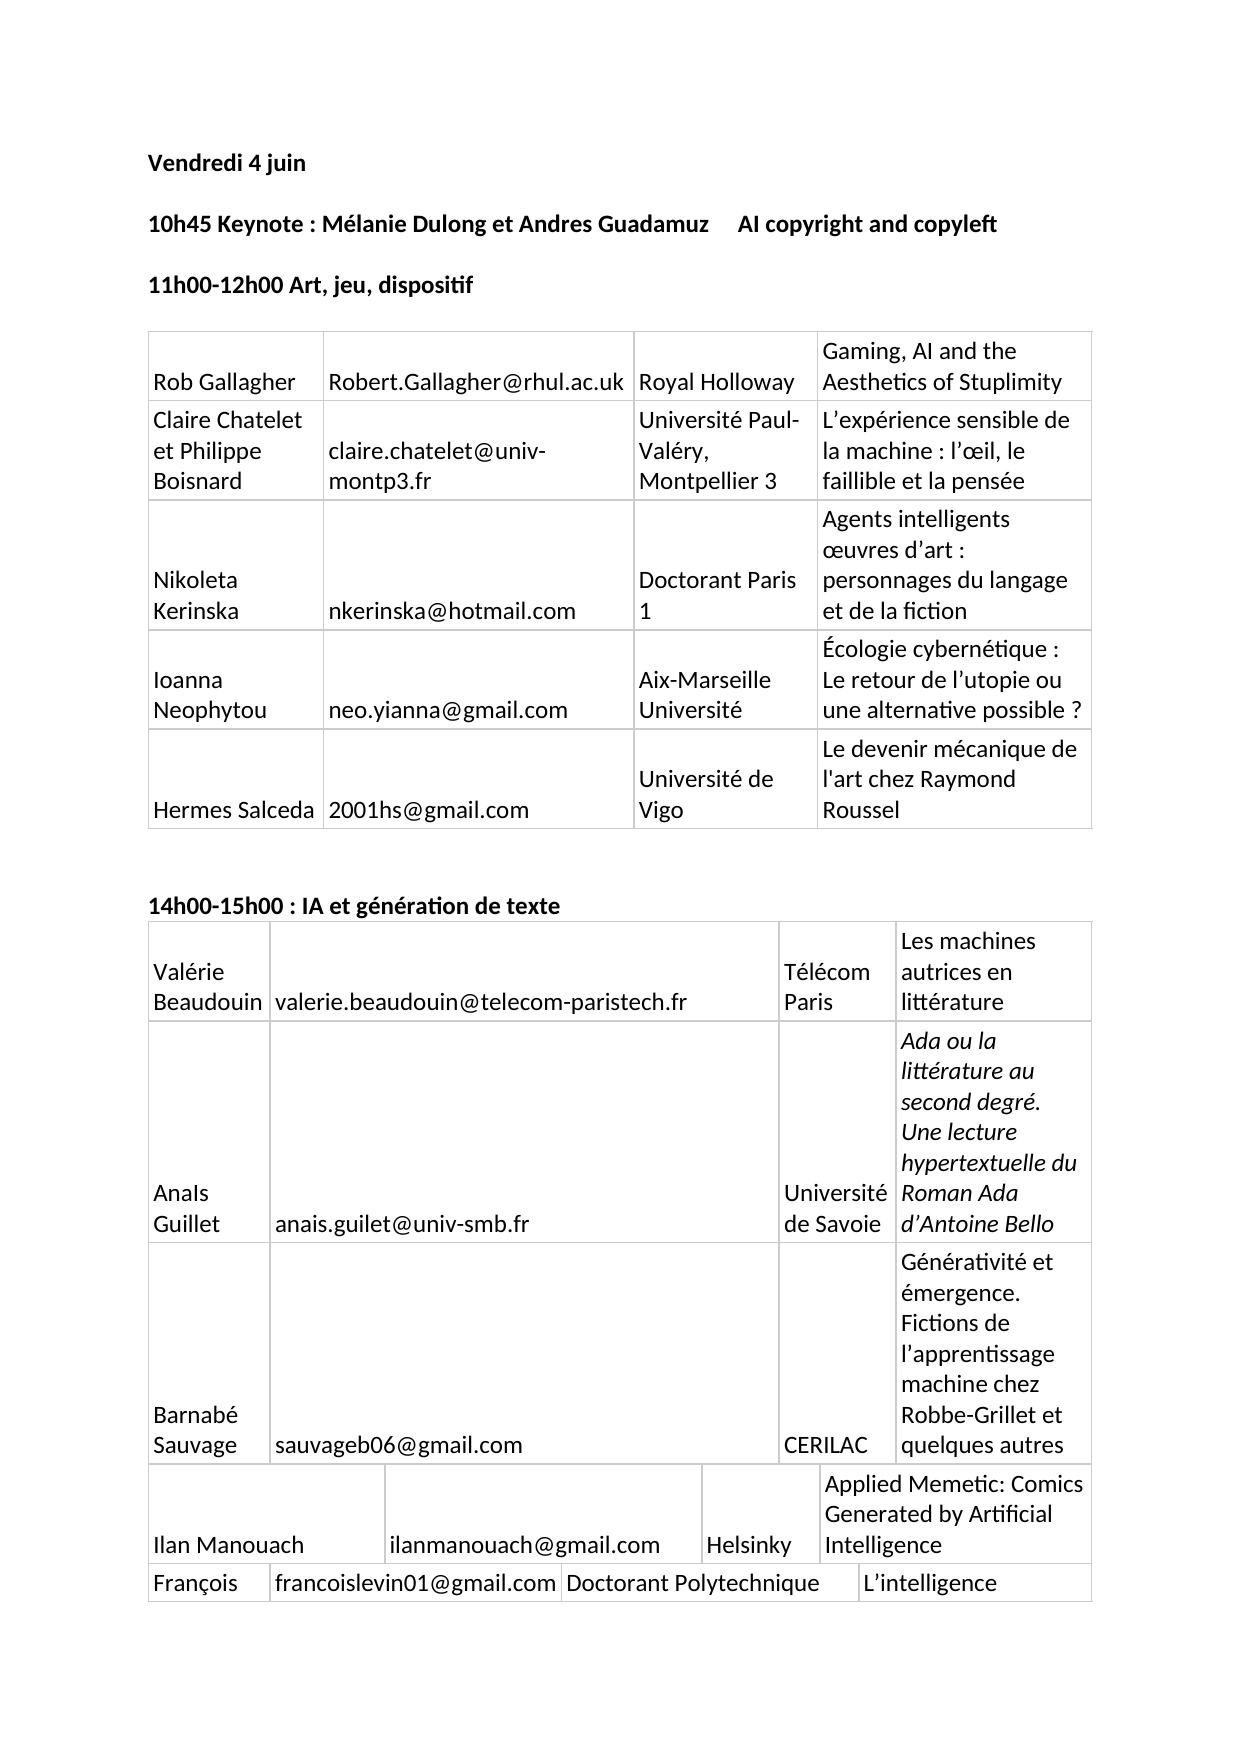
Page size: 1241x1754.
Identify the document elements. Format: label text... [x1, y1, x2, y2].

table_header Royal Holloway [635, 332, 817, 399]
text 11h00-12h00 Art, jeu, dispositif [148, 270, 1093, 300]
table_header Robert.Gallagher@rhul.ac.uk [324, 332, 633, 399]
table_cell neo.yianna@gmail.com [324, 631, 633, 728]
table_header Télécom Paris [780, 922, 895, 1020]
text Vendredi 4 juin [148, 148, 1093, 178]
table_cell Agents intelligents œuvres d’art : personnages du langage et de la fiction [818, 501, 1091, 629]
table_cell Applied Memetic: Comics Generated by Artificial Intelligence [821, 1465, 1091, 1562]
table_cell sauvageb06@gmail.com [271, 1243, 778, 1463]
text 14h00-15h00 : IA et génération de texte [148, 890, 1093, 921]
table_header Valérie Beaudouin [149, 922, 269, 1020]
table_cell Claire Chatelet et Philippe Boisnard [149, 401, 323, 499]
table_cell AnaIs Guillet [149, 1022, 269, 1242]
table_cell Université de Savoie [780, 1022, 895, 1242]
table_cell ilanmanouach@gmail.com [386, 1465, 701, 1562]
table_cell Générativité et émergence. Fictions de l’apprentissage machine chez Robbe-Grillet et quelques autres [897, 1243, 1091, 1463]
table_header Rob Gallagher [149, 332, 323, 399]
table_header valerie.beaudouin@telecom-paristech.fr [271, 922, 778, 1020]
table_cell Hermes Salceda [149, 730, 323, 828]
table_cell Ilan Manouach [149, 1465, 384, 1562]
table_cell L’expérience sensible de la machine : l’œil, le faillible et la pensée [818, 401, 1091, 499]
table_cell Barnabé Sauvage [149, 1243, 269, 1463]
table_cell claire.chatelet@univ-montp3.fr [324, 401, 633, 499]
table_cell Helsinky [703, 1465, 819, 1562]
table_cell anais.guilet@univ-smb.fr [271, 1022, 778, 1242]
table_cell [271, 1564, 561, 1601]
table_cell CERILAC [780, 1243, 895, 1463]
table_cell Université Paul-Valéry, Montpellier 3 [635, 401, 817, 499]
table_cell Écologie cybernétique : Le retour de l’utopie ou une alternative possible ? [818, 631, 1091, 728]
table_header Gaming, AI and the Aesthetics of Stuplimity [818, 332, 1091, 399]
table_cell 2001hs@gmail.com [324, 730, 633, 828]
table_header Les machines autrices en littérature [897, 922, 1091, 1020]
table_cell Nikoleta Kerinska [149, 501, 323, 629]
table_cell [860, 1564, 1091, 1601]
table_cell François Levin [149, 1564, 269, 1601]
table_cell nkerinska@hotmail.com [324, 501, 633, 629]
table_cell Doctorant Paris 1 [635, 501, 817, 629]
table_cell Aix-Marseille Université [635, 631, 817, 728]
text 10h45 Keynote : Mélanie Dulong et Andres Guadamuz AI copyright and copyleft [148, 209, 1093, 239]
table_cell Université de Vigo [635, 730, 817, 828]
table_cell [562, 1564, 858, 1601]
table_cell Le devenir mécanique de l'art chez Raymond Roussel [818, 730, 1091, 828]
table_cell Ioanna Neophytou [149, 631, 323, 728]
table_cell Ada ou la littérature au second degré. Une lecture hypertextuelle du Roman Ada d’Antoine Bello [897, 1022, 1091, 1242]
